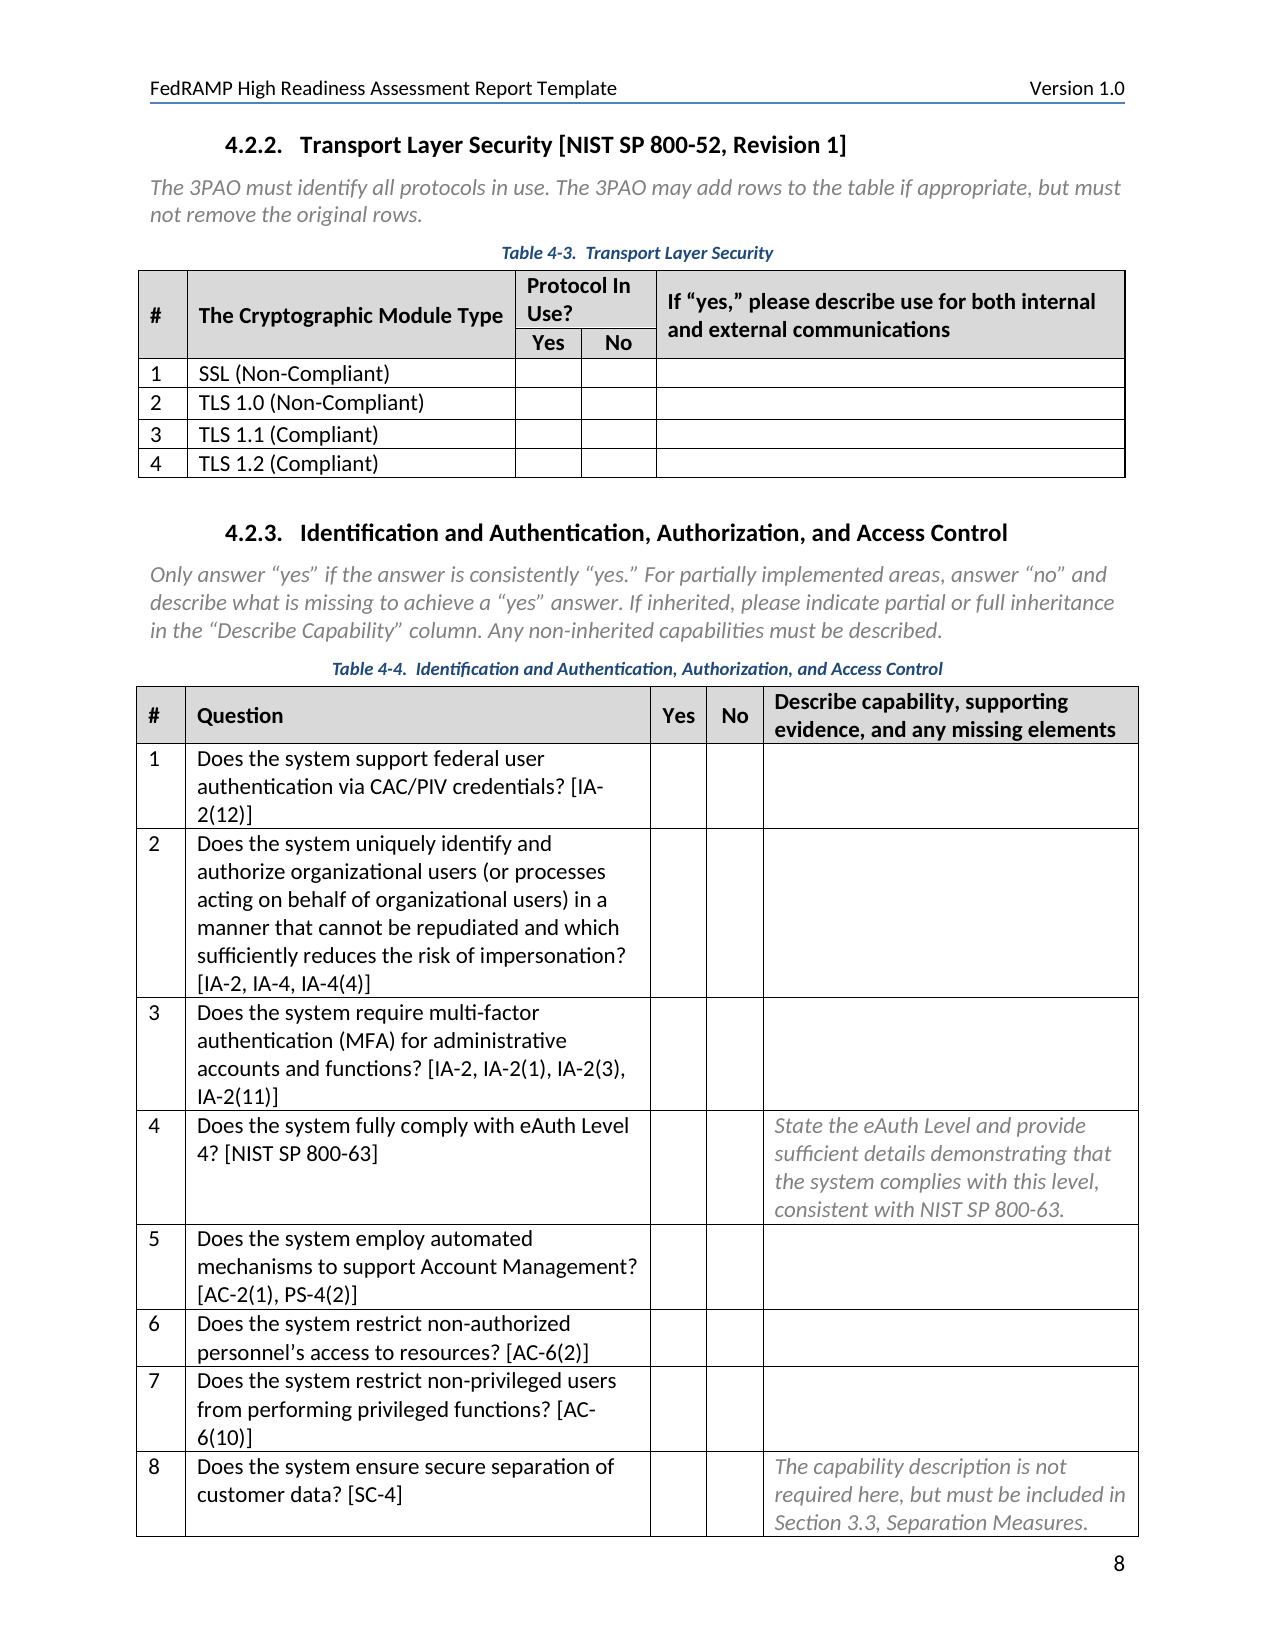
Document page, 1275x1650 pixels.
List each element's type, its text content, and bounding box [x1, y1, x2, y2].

table_header No [707, 687, 763, 743]
table_cell Does the system ensure secure separation of customer data? [SC-4] [186, 1452, 650, 1536]
table_cell [582, 449, 656, 477]
table_cell [707, 1225, 763, 1308]
table_cell [651, 829, 706, 997]
table_cell 1 [139, 359, 187, 387]
table_cell [707, 744, 763, 828]
table_cell 3 [137, 998, 185, 1110]
subtitle Transport Layer Security [NIST SP 800-52, Revision 1] [225, 129, 1125, 160]
table_cell [707, 829, 763, 997]
table_cell [657, 420, 1124, 448]
table_cell TLS 1.0 (Non-Compliant) [188, 388, 515, 419]
table_cell 3 [139, 420, 187, 448]
table_cell [651, 1225, 706, 1308]
table_cell [657, 449, 1124, 477]
table_cell Does the system uniquely identify and authorize organizational users (or processes acting on behalf of organizational users) in a manner that cannot be repudiated and which sufficiently reduces the risk of impersonation? [IA-2, IA-4, IA-4(4)] [186, 829, 650, 997]
table_cell Does the system restrict non-authorized personnel’s access to resources? [AC-6(2)] [186, 1310, 650, 1366]
table_cell 7 [137, 1367, 185, 1451]
table_cell Does the system fully comply with eAuth Level 4? [NIST SP 800-63] [186, 1111, 650, 1223]
subtitle Identification and Authentication, Authorization, and Access Control [225, 517, 1125, 548]
table_cell [707, 1452, 763, 1536]
table_cell [516, 388, 581, 419]
table_cell [651, 744, 706, 828]
table_header Question [186, 687, 650, 743]
text The 3PAO must identify all protocols in use. The 3PAO may add rows to the table if appropriate, but must not remove the original rows. [150, 173, 1125, 229]
table_cell [764, 829, 1138, 997]
text Table 4-3. Transport Layer Security [150, 241, 1125, 264]
table_cell [582, 388, 656, 419]
table_header If “yes,” please describe use for both internal and external communications [657, 271, 1124, 358]
text Only answer “yes” if the answer is consistently “yes.” For partially implemented areas, answer “no” and describe what is missing to achieve a “yes” answer. If inherited, please indicate partial or full inheritance in the “Describe Capability” column. Any non-inherited capabilities must be described. [150, 560, 1125, 644]
table_cell [651, 1111, 706, 1223]
table_header The Cryptographic Module Type [188, 271, 515, 358]
table_cell 1 [137, 744, 185, 828]
table_cell Does the system require multi-factor authentication (MFA) for administrative accounts and functions? [IA-2, IA-2(1), IA-2(3), IA-2(11)] [186, 998, 650, 1110]
table_header # [139, 271, 187, 358]
table_cell [582, 420, 656, 448]
table_cell [707, 1367, 763, 1451]
table_cell 5 [137, 1225, 185, 1308]
table_cell [657, 388, 1124, 419]
text Table 4-4. Identification and Authentication, Authorization, and Access Control [150, 657, 1125, 679]
table_cell [651, 1367, 706, 1451]
table_cell [764, 744, 1138, 828]
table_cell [764, 1452, 1138, 1536]
table_cell [764, 1310, 1138, 1366]
table_cell [651, 1452, 706, 1536]
table_cell Does the system employ automated mechanisms to support Account Management? [AC-2(1), PS-4(2)] [186, 1225, 650, 1308]
table_cell [764, 1367, 1138, 1451]
table_cell [651, 998, 706, 1110]
table_cell [764, 998, 1138, 1110]
table_cell [707, 998, 763, 1110]
table_cell Does the system support federal user authentication via CAC/PIV credentials? [IA-2(12)] [186, 744, 650, 828]
table_cell Yes [516, 329, 581, 358]
table_cell [707, 1111, 763, 1223]
table_cell 4 [139, 449, 187, 477]
table_cell [707, 1310, 763, 1366]
table_cell [516, 420, 581, 448]
table_cell [657, 359, 1124, 387]
table_cell State the eAuth Level and provide sufficient details demonstrating that the system complies with this level, consistent with NIST SP 800-63. [764, 1111, 1138, 1223]
table_cell 8 [137, 1452, 185, 1536]
table_cell No [582, 329, 656, 358]
table_header Protocol In Use? [516, 271, 656, 327]
table_cell [651, 1310, 706, 1366]
table_cell Does the system restrict non-privileged users from performing privileged functions? [AC-6(10)] [186, 1367, 650, 1451]
table_header Yes [651, 687, 706, 743]
table_header Describe capability, supporting evidence, and any missing elements [764, 687, 1138, 743]
table_cell 2 [137, 829, 185, 997]
table_cell TLS 1.1 (Compliant) [188, 420, 515, 448]
table_cell [516, 359, 581, 387]
table_cell [582, 359, 656, 387]
table_cell [764, 1225, 1138, 1308]
table_cell SSL (Non-Compliant) [188, 359, 515, 387]
table_cell [516, 449, 581, 477]
table_header # [137, 687, 185, 743]
table_cell TLS 1.2 (Compliant) [188, 449, 515, 477]
table_cell 2 [139, 388, 187, 419]
table_cell 4 [137, 1111, 185, 1223]
table_cell 6 [137, 1310, 185, 1366]
